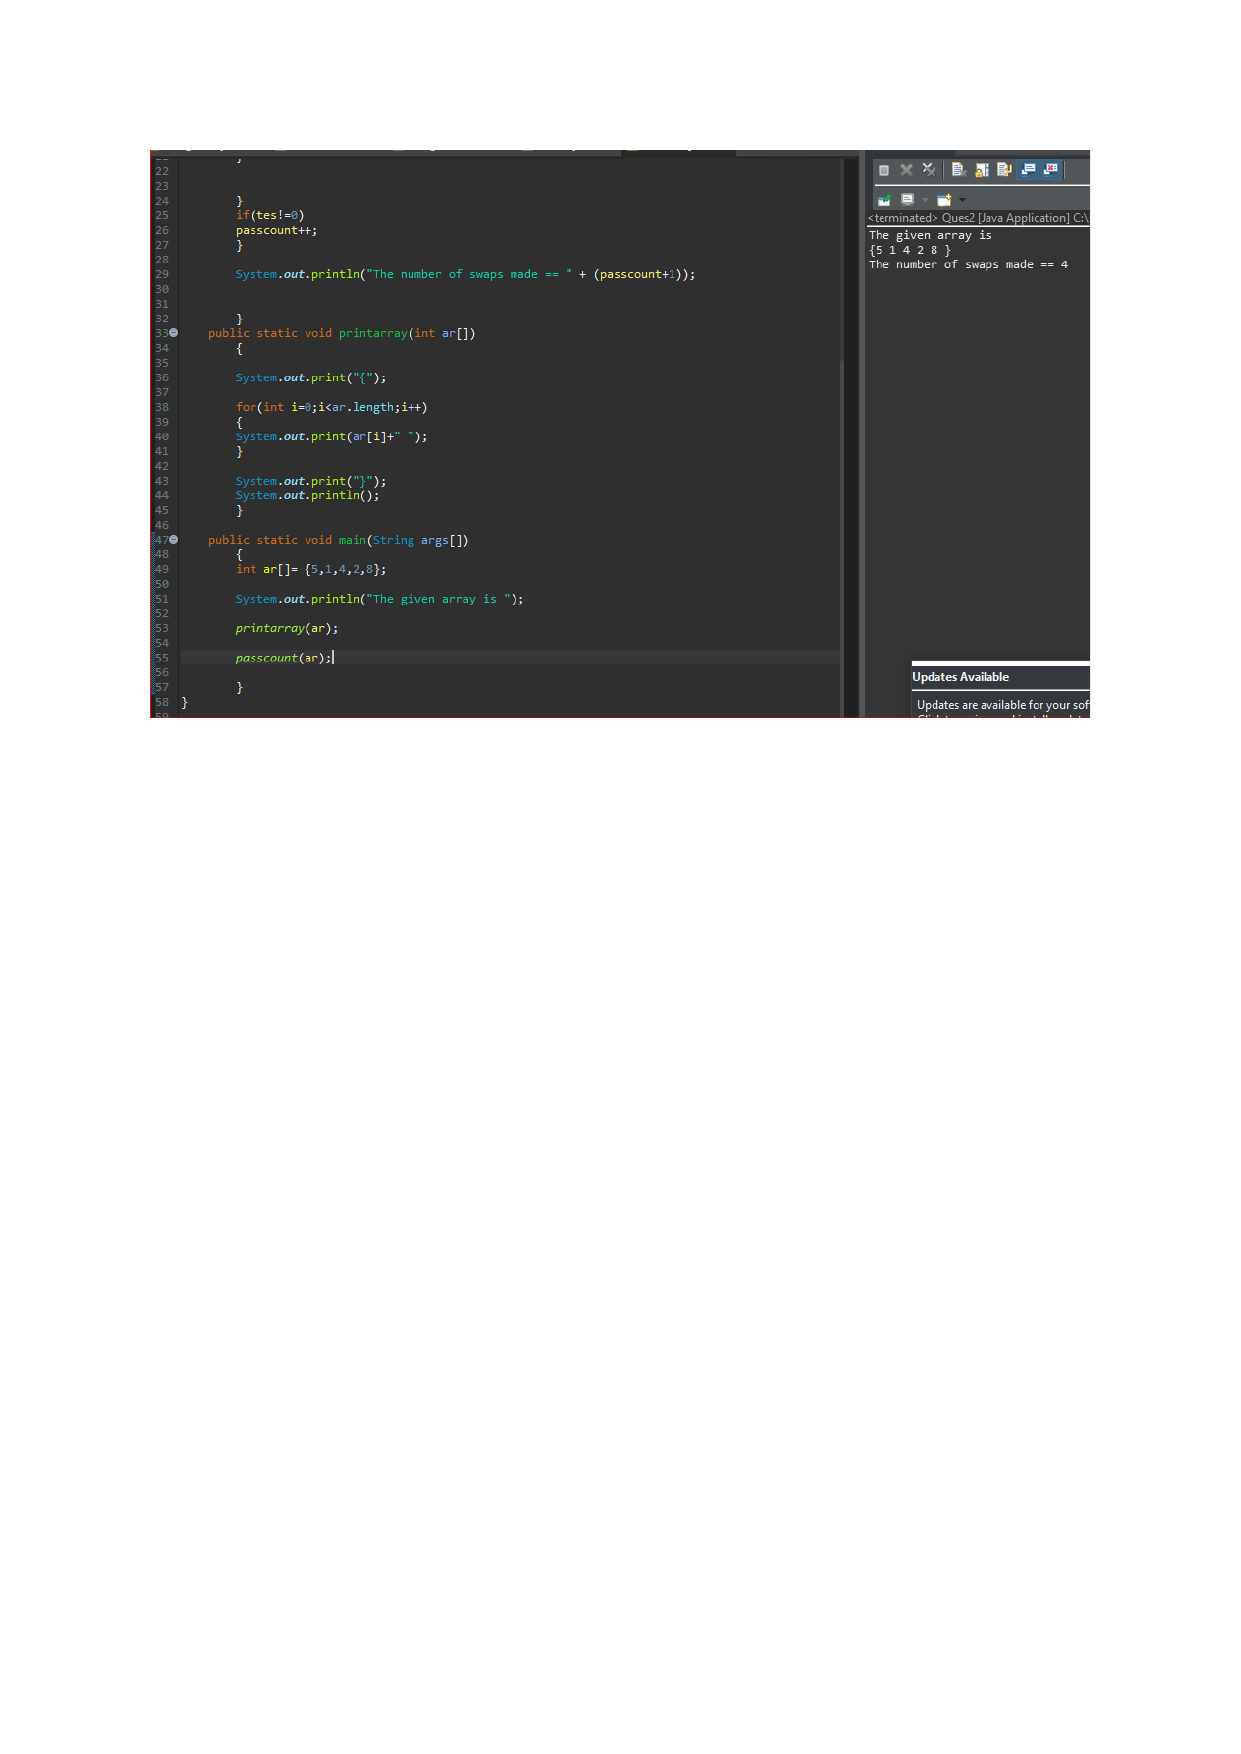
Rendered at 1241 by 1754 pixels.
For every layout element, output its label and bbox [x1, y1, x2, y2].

picture [150, 150, 1091, 718]
